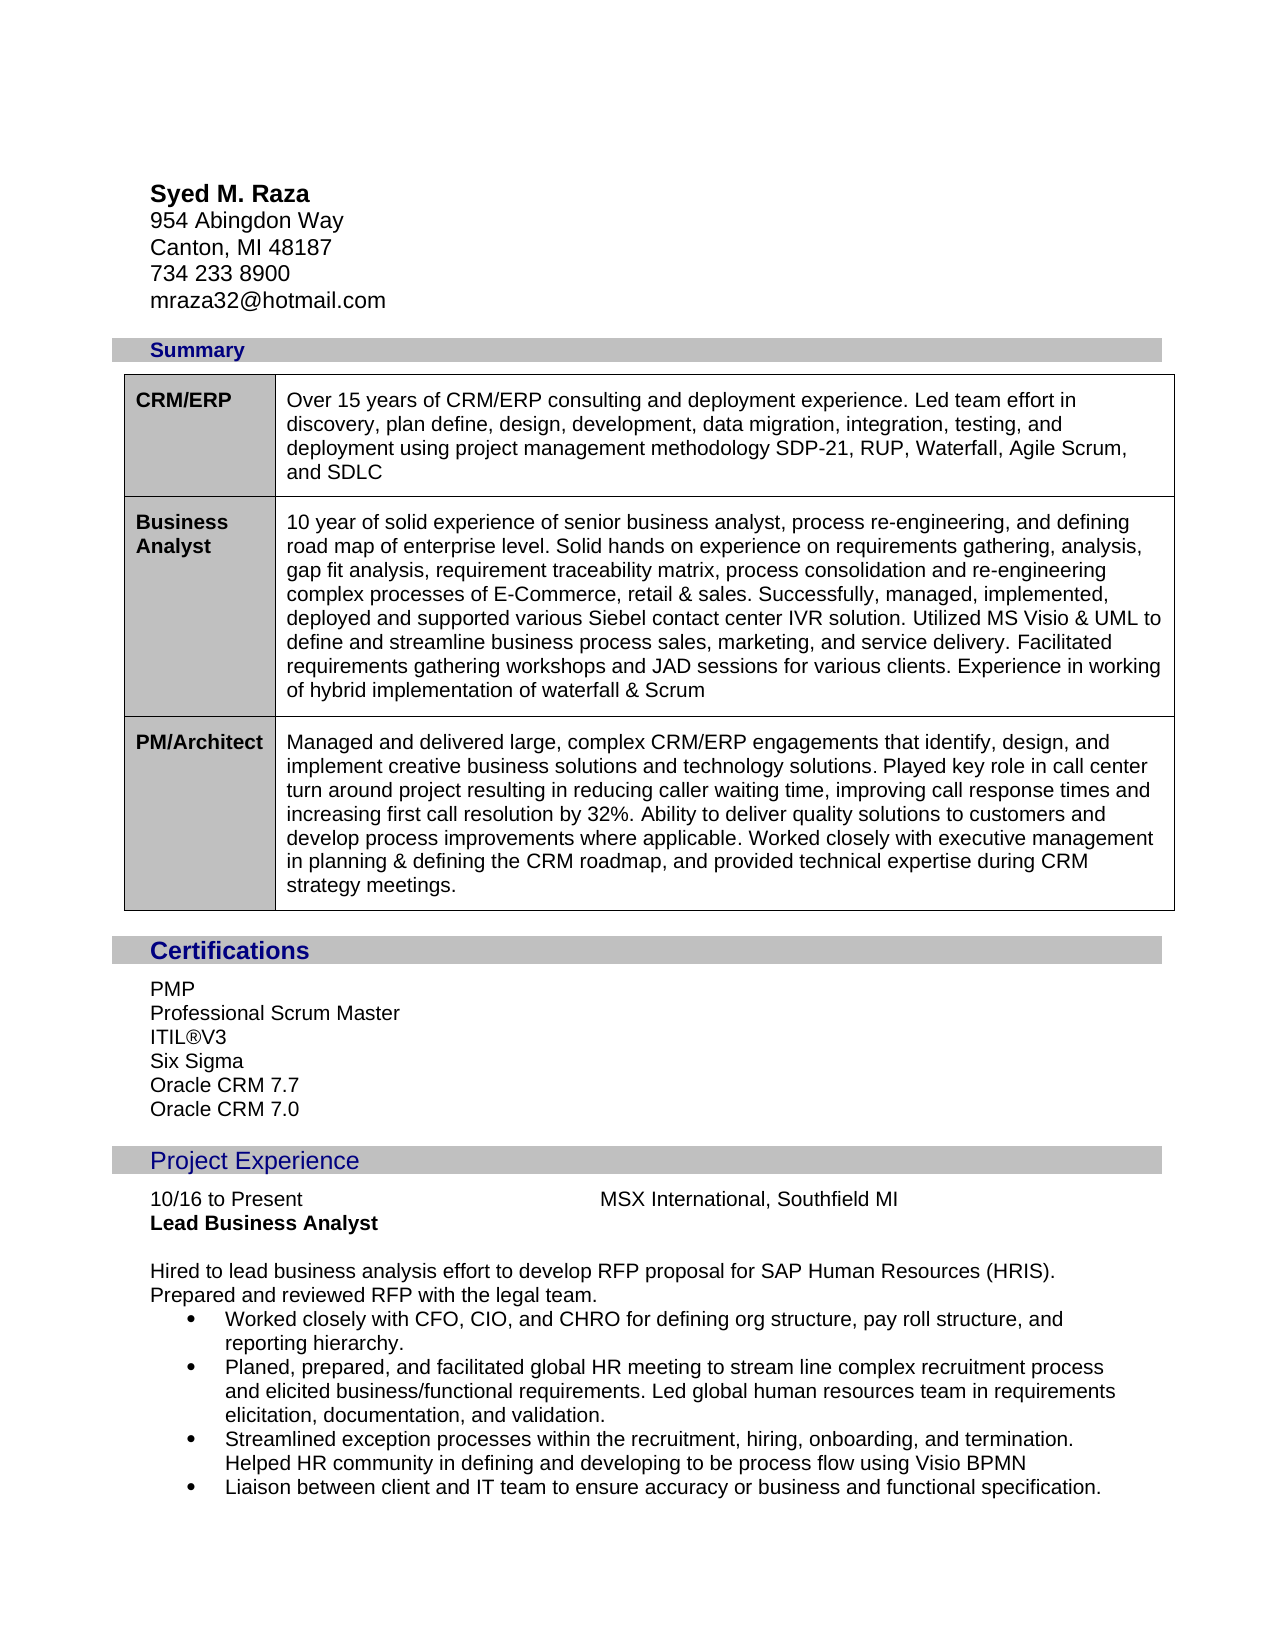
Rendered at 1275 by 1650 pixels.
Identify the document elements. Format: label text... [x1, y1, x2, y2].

text PMP [150, 977, 1125, 1001]
list Planed, prepared, and facilitated global HR meeting to stream line complex recruitment process and elicited business/functional requirements. Led global human resources team in requirements elicitation, documentation, and validation. [187, 1355, 1125, 1427]
text Professional Scrum Master [150, 1001, 1125, 1025]
table_cell PM/Architect [125, 717, 275, 910]
text Lead Business Analyst [150, 1211, 1125, 1235]
text Oracle CRM 7.0 [150, 1097, 1125, 1121]
text Hired to lead business analysis effort to develop RFP proposal for SAP Human Resources (HRIS). Prepared and reviewed RFP with the legal team. [150, 1259, 1125, 1307]
text 734 233 8900 [150, 260, 1125, 287]
list Liaison between client and IT team to ensure accuracy or business and functional specification. [187, 1475, 1125, 1499]
subtitle Summary [112, 338, 1162, 362]
table_cell Managed and delivered large, complex CRM/ERP engagements that identify, design, and implement creative business solutions and technology solutions. Played key role in call center turn around project resulting in reducing caller waiting time, improving call response times and increasing first call resolution by 32%. Ability to deliver quality solutions to customers and develop process improvements where applicable. Worked closely with executive management in planning & defining the CRM roadmap, and provided technical expertise during CRM strategy meetings. [276, 717, 1174, 910]
table_header CRM/ERP [125, 375, 275, 496]
text Oracle CRM 7.7 [150, 1073, 1125, 1097]
text ITIL®V3 [150, 1025, 1125, 1049]
table_cell Business Analyst [125, 497, 275, 716]
table_header Over 15 years of CRM/ERP consulting and deployment experience. Led team effort in discovery, plan define, design, development, data migration, integration, testing, and deployment using project management methodology SDP-21, RUP, Waterfall, Agile Scrum, and SDLC [276, 375, 1174, 496]
subtitle Certifications [112, 936, 1162, 964]
text Six Sigma [150, 1049, 1125, 1073]
text Syed M. Raza [150, 179, 1125, 207]
list Streamlined exception processes within the recruitment, hiring, onboarding, and termination. Helped HR community in defining and developing to be process flow using Visio BPMN [187, 1427, 1125, 1475]
text 10/16 to Present MSX International, Southfield MI [150, 1187, 1125, 1211]
list Worked closely with CFO, CIO, and CHRO for defining org structure, pay roll structure, and reporting hierarchy. [187, 1307, 1125, 1355]
subtitle Project Experience [112, 1146, 1162, 1174]
table_cell 10 year of solid experience of senior business analyst, process re-engineering, and defining road map of enterprise level. Solid hands on experience on requirements gathering, analysis, gap fit analysis, requirement traceability matrix, process consolidation and re-engineering complex processes of E-Commerce, retail & sales. Successfully, managed, implemented, deployed and supported various Siebel contact center IVR solution. Utilized MS Visio & UML to define and streamline business process sales, marketing, and service delivery. Facilitated requirements gathering workshops and JAD sessions for various clients. Experience in working of hybrid implementation of waterfall & Scrum [276, 497, 1174, 716]
